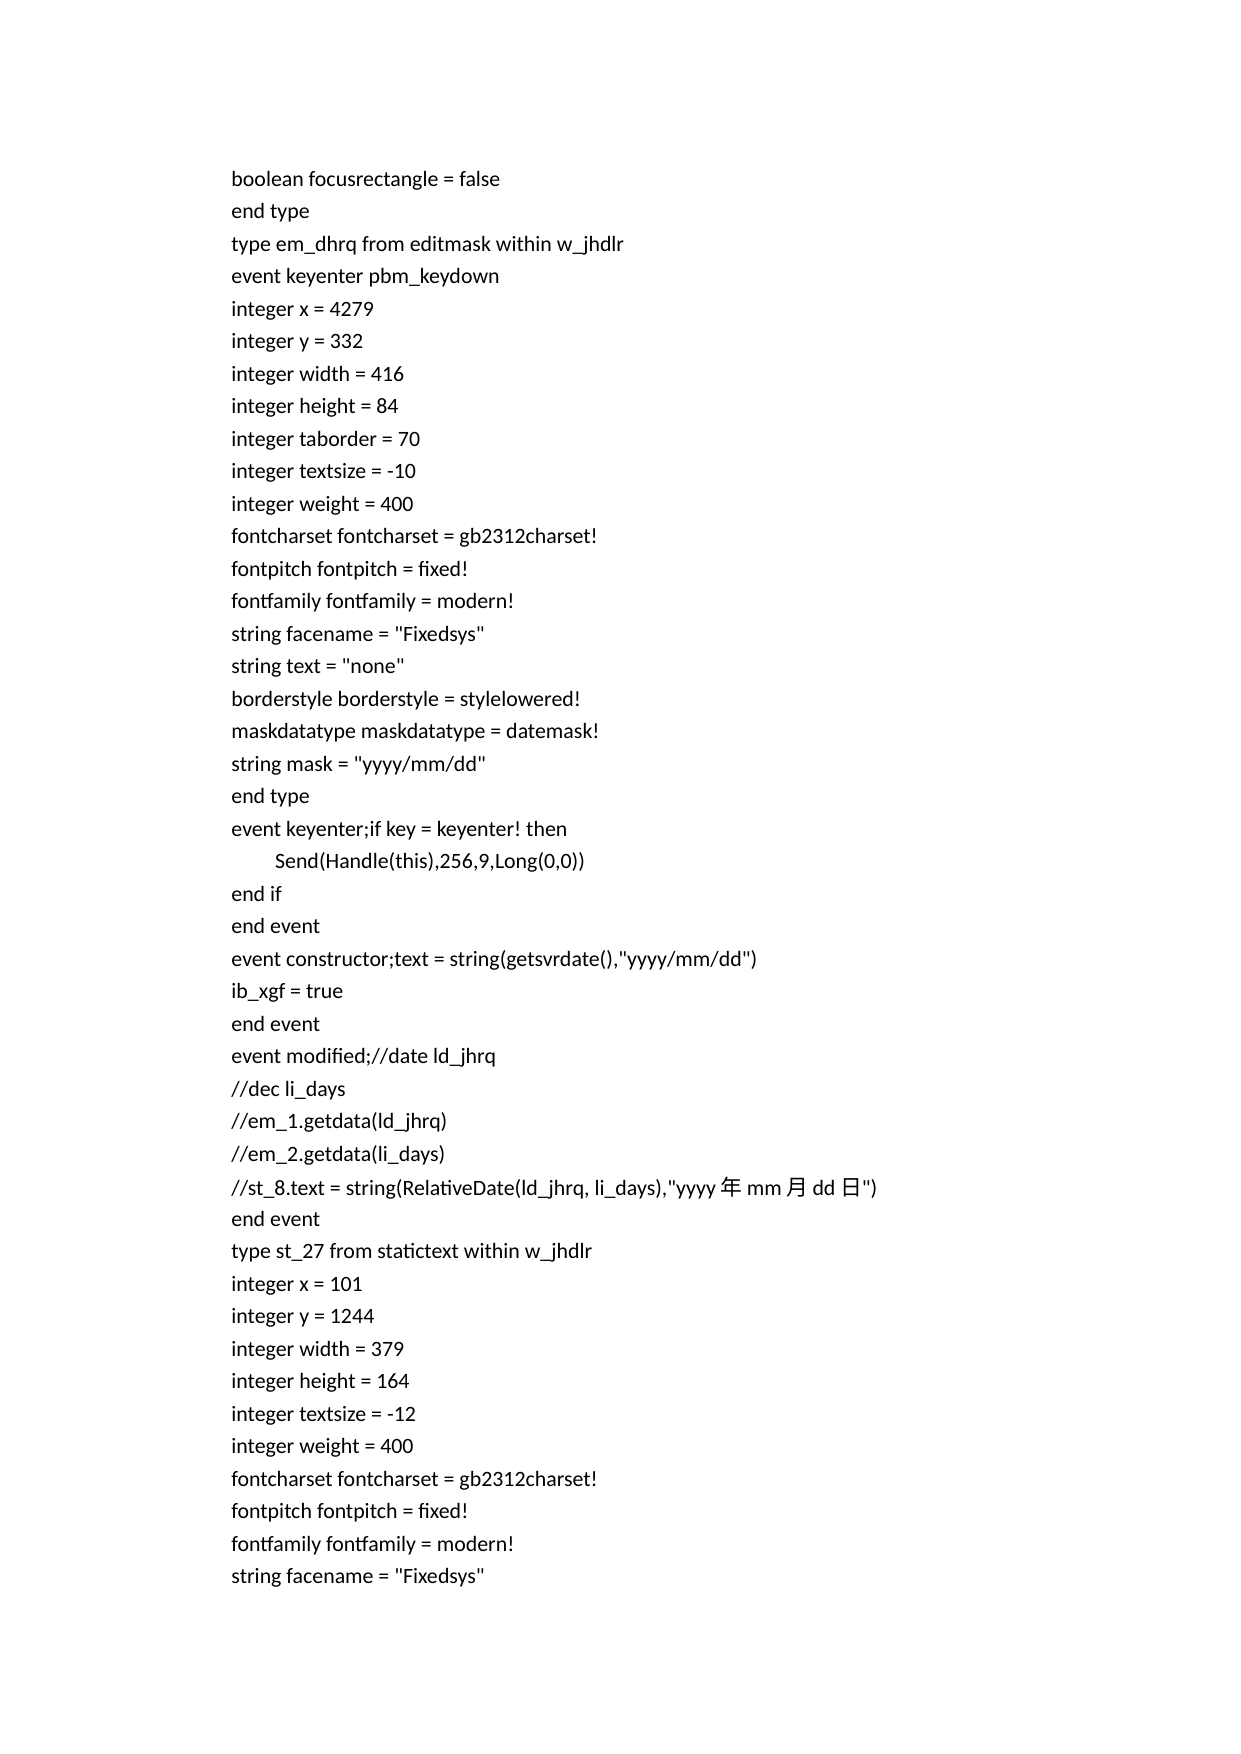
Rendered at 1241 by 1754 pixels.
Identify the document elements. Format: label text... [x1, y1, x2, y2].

text end event [187, 909, 1053, 942]
text end if [187, 877, 1053, 909]
text integer weight = 400 [187, 1429, 1053, 1462]
text type st_27 from statictext within w_jhdlr [187, 1234, 1053, 1267]
text integer height = 84 [187, 389, 1053, 422]
text end type [187, 194, 1053, 227]
text integer height = 164 [187, 1364, 1053, 1397]
text end event [187, 1202, 1053, 1234]
text integer textsize = -12 [187, 1397, 1053, 1429]
text fontpitch fontpitch = fixed! [187, 552, 1053, 584]
text fontpitch fontpitch = fixed! [187, 1494, 1053, 1527]
text integer x = 4279 [187, 292, 1053, 324]
text string facename = "Fixedsys" [187, 617, 1053, 649]
text maskdatatype maskdatatype = datemask! [187, 714, 1053, 747]
text fontfamily fontfamily = modern! [187, 584, 1053, 617]
text integer weight = 400 [187, 487, 1053, 519]
text end type [187, 779, 1053, 812]
text integer x = 101 [187, 1267, 1053, 1299]
text string mask = "yyyy/mm/dd" [187, 747, 1053, 779]
text event constructor;text = string(getsvrdate(),"yyyy/mm/dd") [187, 942, 1053, 974]
text ib_xgf = true [187, 974, 1053, 1007]
text //dec li_days [187, 1072, 1053, 1104]
text integer y = 1244 [187, 1299, 1053, 1332]
text event keyenter pbm_keydown [187, 259, 1053, 292]
text integer width = 379 [187, 1332, 1053, 1364]
text event modified;//date ld_jhrq [187, 1039, 1053, 1072]
text string facename = "Fixedsys" [187, 1559, 1053, 1592]
text Send(Handle(this),256,9,Long(0,0)) [187, 844, 1053, 877]
text boolean focusrectangle = false [187, 162, 1053, 194]
text //em_2.getdata(li_days) [187, 1137, 1053, 1169]
text integer textsize = -10 [187, 454, 1053, 487]
text fontcharset fontcharset = gb2312charset! [187, 1462, 1053, 1494]
text fontcharset fontcharset = gb2312charset! [187, 519, 1053, 552]
text integer width = 416 [187, 357, 1053, 389]
text borderstyle borderstyle = stylelowered! [187, 682, 1053, 714]
text //em_1.getdata(ld_jhrq) [187, 1104, 1053, 1137]
text //st_8.text = string(RelativeDate(ld_jhrq, li_days),"yyyy年mm月dd日") [187, 1169, 1053, 1202]
text fontfamily fontfamily = modern! [187, 1527, 1053, 1559]
text end event [187, 1007, 1053, 1039]
text type em_dhrq from editmask within w_jhdlr [187, 227, 1053, 259]
text string text = "none" [187, 649, 1053, 682]
text integer taborder = 70 [187, 422, 1053, 454]
text event keyenter;if key = keyenter! then [187, 812, 1053, 844]
text integer y = 332 [187, 324, 1053, 357]
